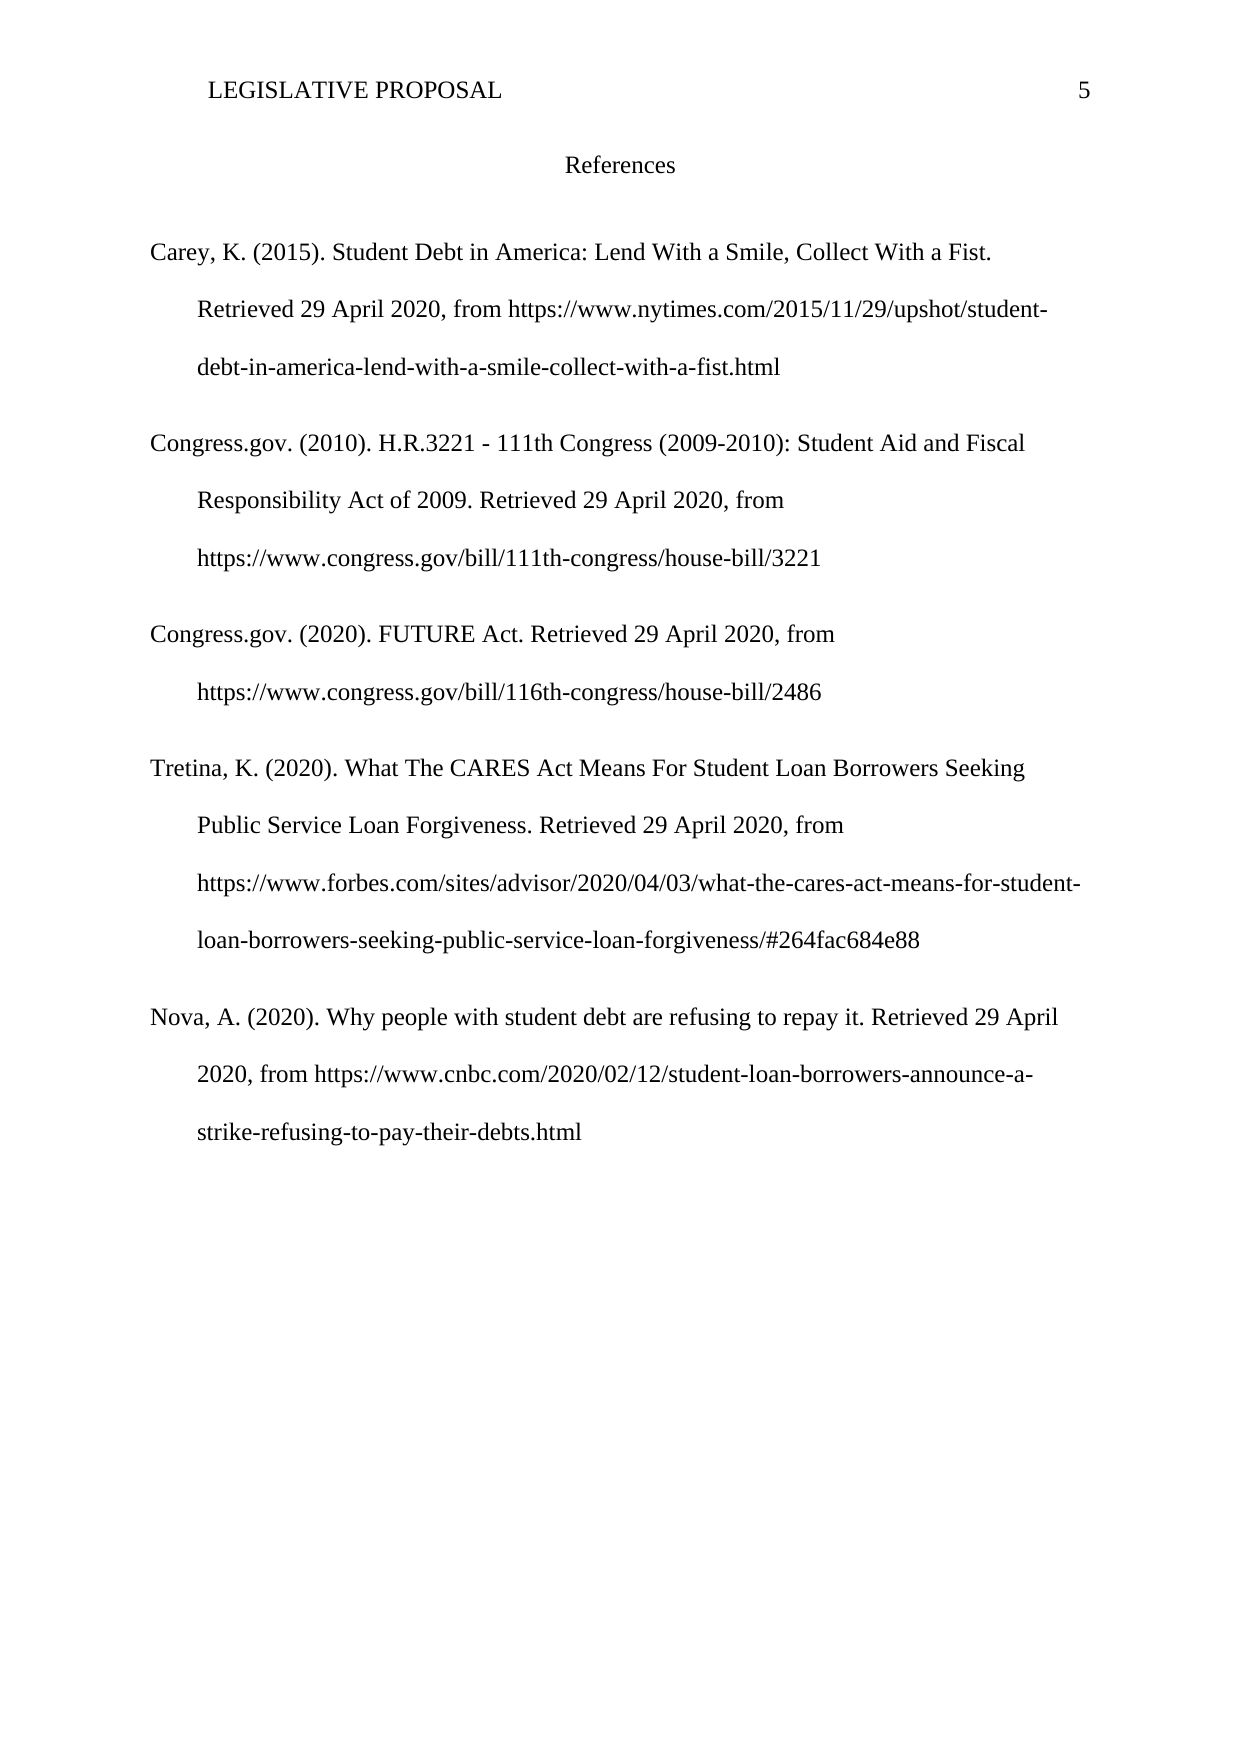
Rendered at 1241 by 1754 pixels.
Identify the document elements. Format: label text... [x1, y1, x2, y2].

text Tretina, K. (2020). What The CARES Act Means For Student Loan Borrowers Seeking Public Service Loan Forgiveness. Retrieved 29 April 2020, from https://www.forbes.com/sites/advisor/2020/04/03/what-the-cares-act-means-for-student-loan-borrowers-seeking-public-service-loan-forgiveness/#264fac684e88 [150, 753, 1090, 954]
text Carey, K. (2015). Student Debt in America: Lend With a Smile, Collect With a Fist. Retrieved 29 April 2020, from https://www.nytimes.com/2015/11/29/upshot/student-debt-in-america-lend-with-a-smile-collect-with-a-fist.html [150, 237, 1090, 380]
text Congress.gov. (2020). FUTURE Act. Retrieved 29 April 2020, from https://www.congress.gov/bill/116th-congress/house-bill/2486 [150, 619, 1090, 705]
text Congress.gov. (2010). H.R.3221 - 111th Congress (2009-2010): Student Aid and Fiscal Responsibility Act of 2009. Retrieved 29 April 2020, from https://www.congress.gov/bill/111th-congress/house-bill/3221 [150, 428, 1090, 572]
text References [150, 150, 1090, 179]
text Nova, A. (2020). Why people with student debt are refusing to repay it. Retrieved 29 April 2020, from https://www.cnbc.com/2020/02/12/student-loan-borrowers-announce-a-strike-refusing-to-pay-their-debts.html [150, 1002, 1090, 1145]
